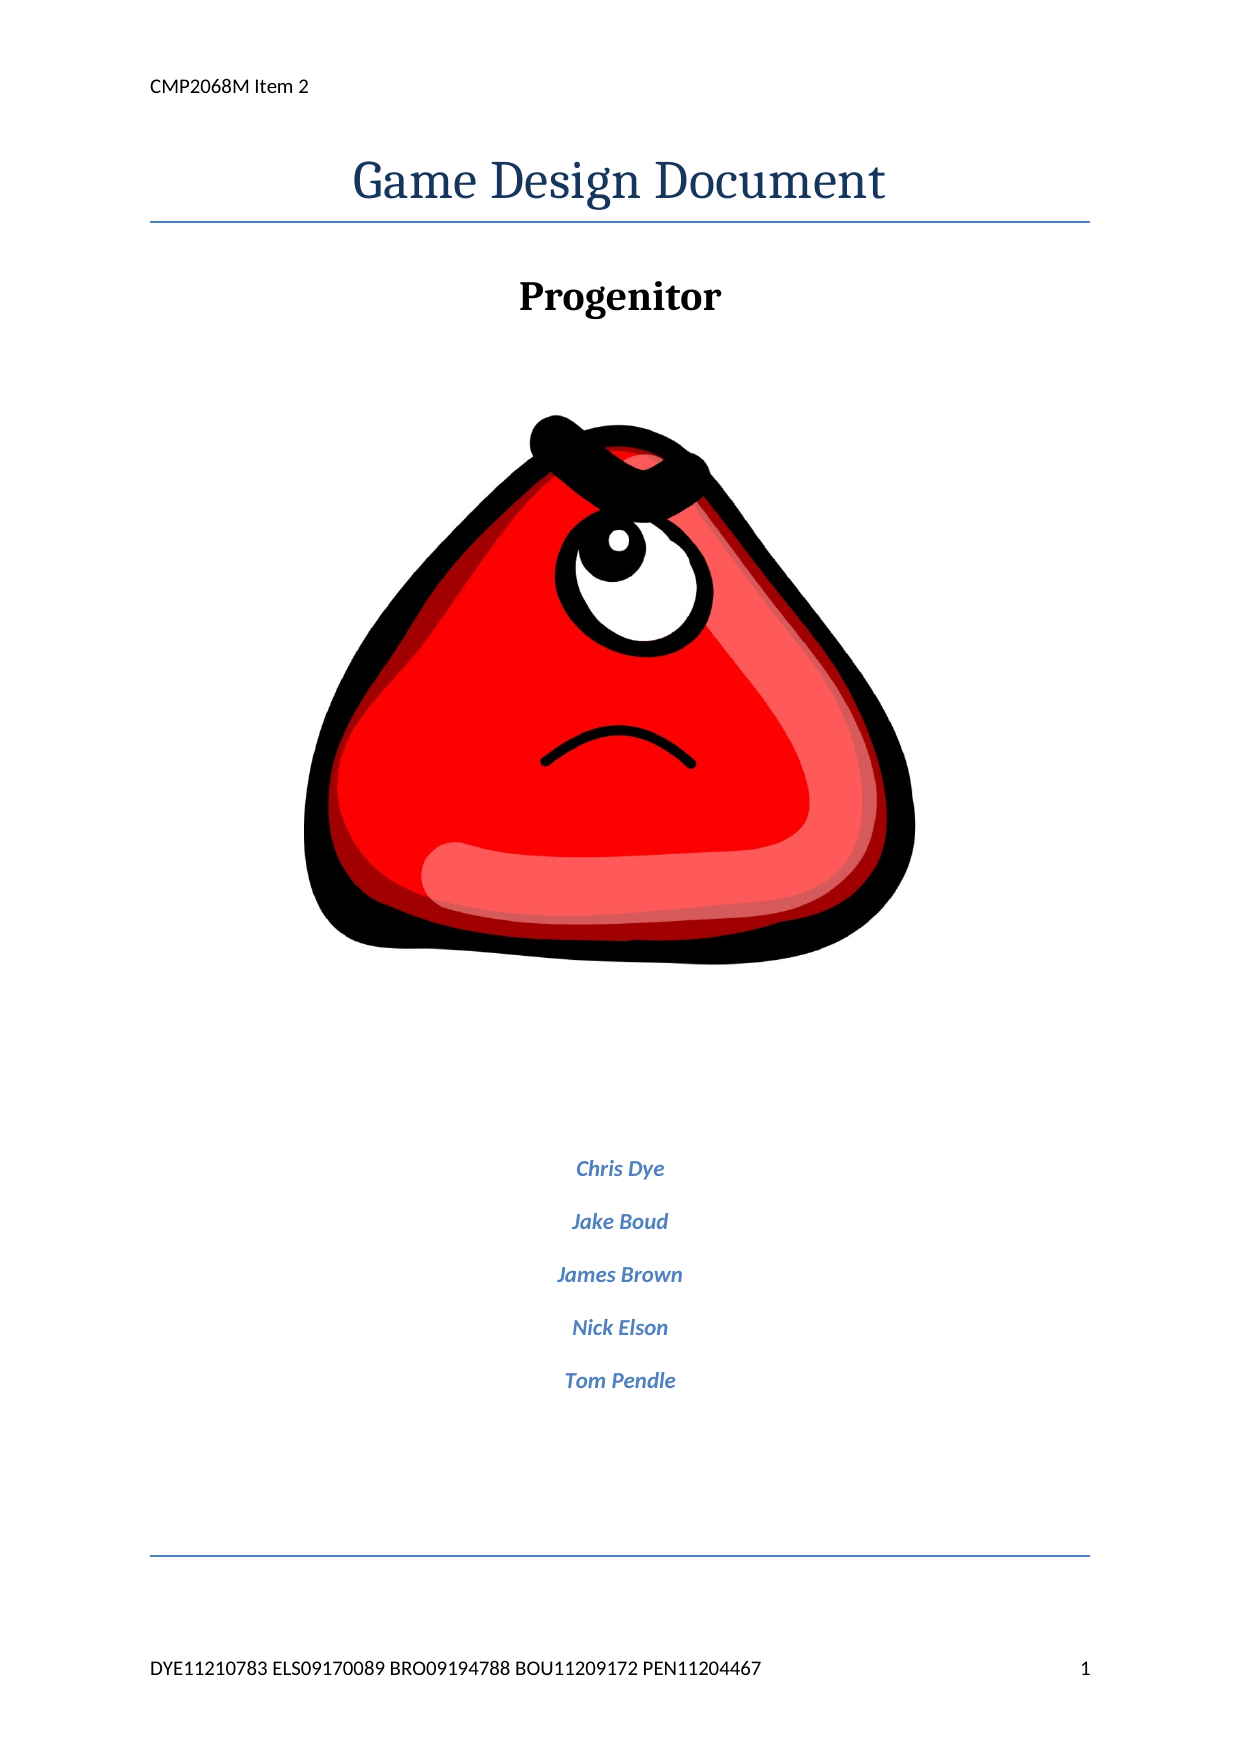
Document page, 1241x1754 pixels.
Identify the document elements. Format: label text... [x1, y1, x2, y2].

text Chris Dye [150, 1154, 1090, 1182]
text Nick Elson [150, 1313, 1090, 1342]
picture [285, 377, 955, 1020]
text Jake Boud [150, 1207, 1090, 1236]
text James Brown [150, 1261, 1090, 1288]
title Game Design Document [150, 150, 1090, 221]
text Tom Pendle [150, 1367, 1090, 1394]
subtitle Progenitor [150, 273, 1090, 321]
